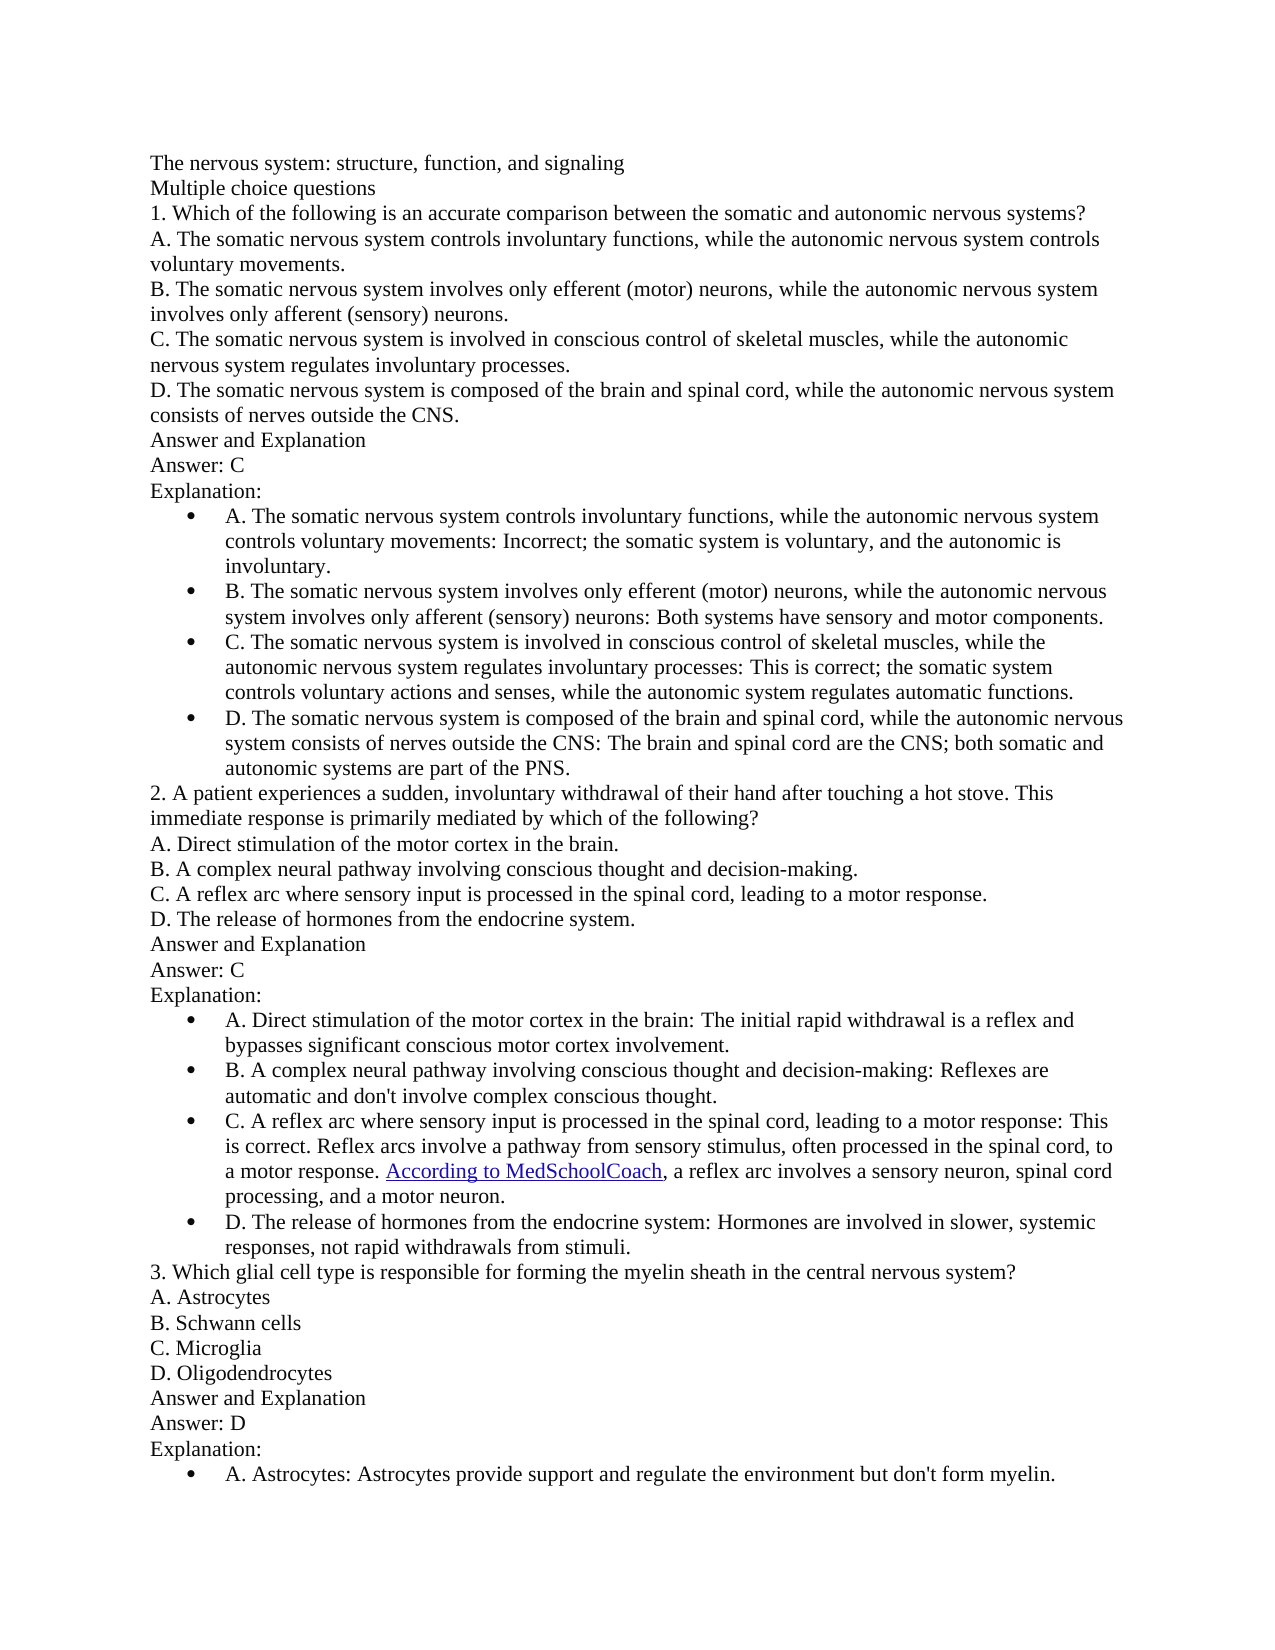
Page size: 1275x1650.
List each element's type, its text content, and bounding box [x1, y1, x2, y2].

list B. A complex neural pathway involving conscious thought and decision-making: Reflexes are automatic and don't involve complex conscious thought. [187, 1057, 1125, 1108]
text 1. Which of the following is an accurate comparison between the somatic and autonomic nervous systems? [150, 200, 1125, 226]
text Explanation: [150, 1436, 1125, 1461]
text 2. A patient experiences a sudden, involuntary withdrawal of their hand after touching a hot stove. This immediate response is primarily mediated by which of the following? [150, 780, 1125, 831]
text Answer: D [150, 1410, 1125, 1436]
text A. Direct stimulation of the motor cortex in the brain. B. A complex neural pathway involving conscious thought and decision-making. C. A reflex arc where sensory input is processed in the spinal cord, leading to a motor response. D. The release of hormones from the endocrine system. [150, 831, 1125, 931]
text Answer and Explanation [150, 427, 1125, 452]
text Explanation: [150, 478, 1125, 503]
text Explanation: [150, 982, 1125, 1007]
text Answer: C [150, 452, 1125, 478]
list D. The somatic nervous system is composed of the brain and spinal cord, while the autonomic nervous system consists of nerves outside the CNS: The brain and spinal cord are the CNS; both somatic and autonomic systems are part of the PNS. [187, 704, 1125, 780]
list A. The somatic nervous system controls involuntary functions, while the autonomic nervous system controls voluntary movements: Incorrect; the somatic system is voluntary, and the autonomic is involuntary. [187, 503, 1125, 578]
text Multiple choice questions [150, 175, 1125, 200]
list B. The somatic nervous system involves only efferent (motor) neurons, while the autonomic nervous system involves only afferent (sensory) neurons: Both systems have sensory and motor components. [187, 578, 1125, 629]
list A. Astrocytes: Astrocytes provide support and regulate the environment but don't form myelin. [187, 1461, 1125, 1486]
text The nervous system: structure, function, and signaling [150, 150, 1125, 175]
list C. A reflex arc where sensory input is processed in the spinal cord, leading to a motor response: This is correct. Reflex arcs involve a pathway from sensory stimulus, often processed in the spinal cord, to a motor response. According to MedSchoolCoach, a reflex arc involves a sensory neuron, spinal cord processing, and a motor neuron. [187, 1108, 1125, 1209]
text A. Astrocytes B. Schwann cells C. Microglia D. Oligodendrocytes [150, 1284, 1125, 1385]
list D. The release of hormones from the endocrine system: Hormones are involved in slower, systemic responses, not rapid withdrawals from stimuli. [187, 1209, 1125, 1259]
list C. The somatic nervous system is involved in conscious control of skeletal muscles, while the autonomic nervous system regulates involuntary processes: This is correct; the somatic system controls voluntary actions and senses, while the autonomic system regulates automatic functions. [187, 629, 1125, 704]
text Answer and Explanation [150, 931, 1125, 957]
text Answer: C [150, 957, 1125, 982]
text A. The somatic nervous system controls involuntary functions, while the autonomic nervous system controls voluntary movements. B. The somatic nervous system involves only efferent (motor) neurons, while the autonomic nervous system involves only afferent (sensory) neurons. C. The somatic nervous system is involved in conscious control of skeletal muscles, while the autonomic nervous system regulates involuntary processes. D. The somatic nervous system is composed of the brain and spinal cord, while the autonomic nervous system consists of nerves outside the CNS. [150, 226, 1125, 427]
list A. Direct stimulation of the motor cortex in the brain: The initial rapid withdrawal is a reflex and bypasses significant conscious motor cortex involvement. [187, 1007, 1125, 1057]
text 3. Which glial cell type is responsible for forming the myelin sheath in the central nervous system? [150, 1259, 1125, 1284]
text Answer and Explanation [150, 1385, 1125, 1410]
